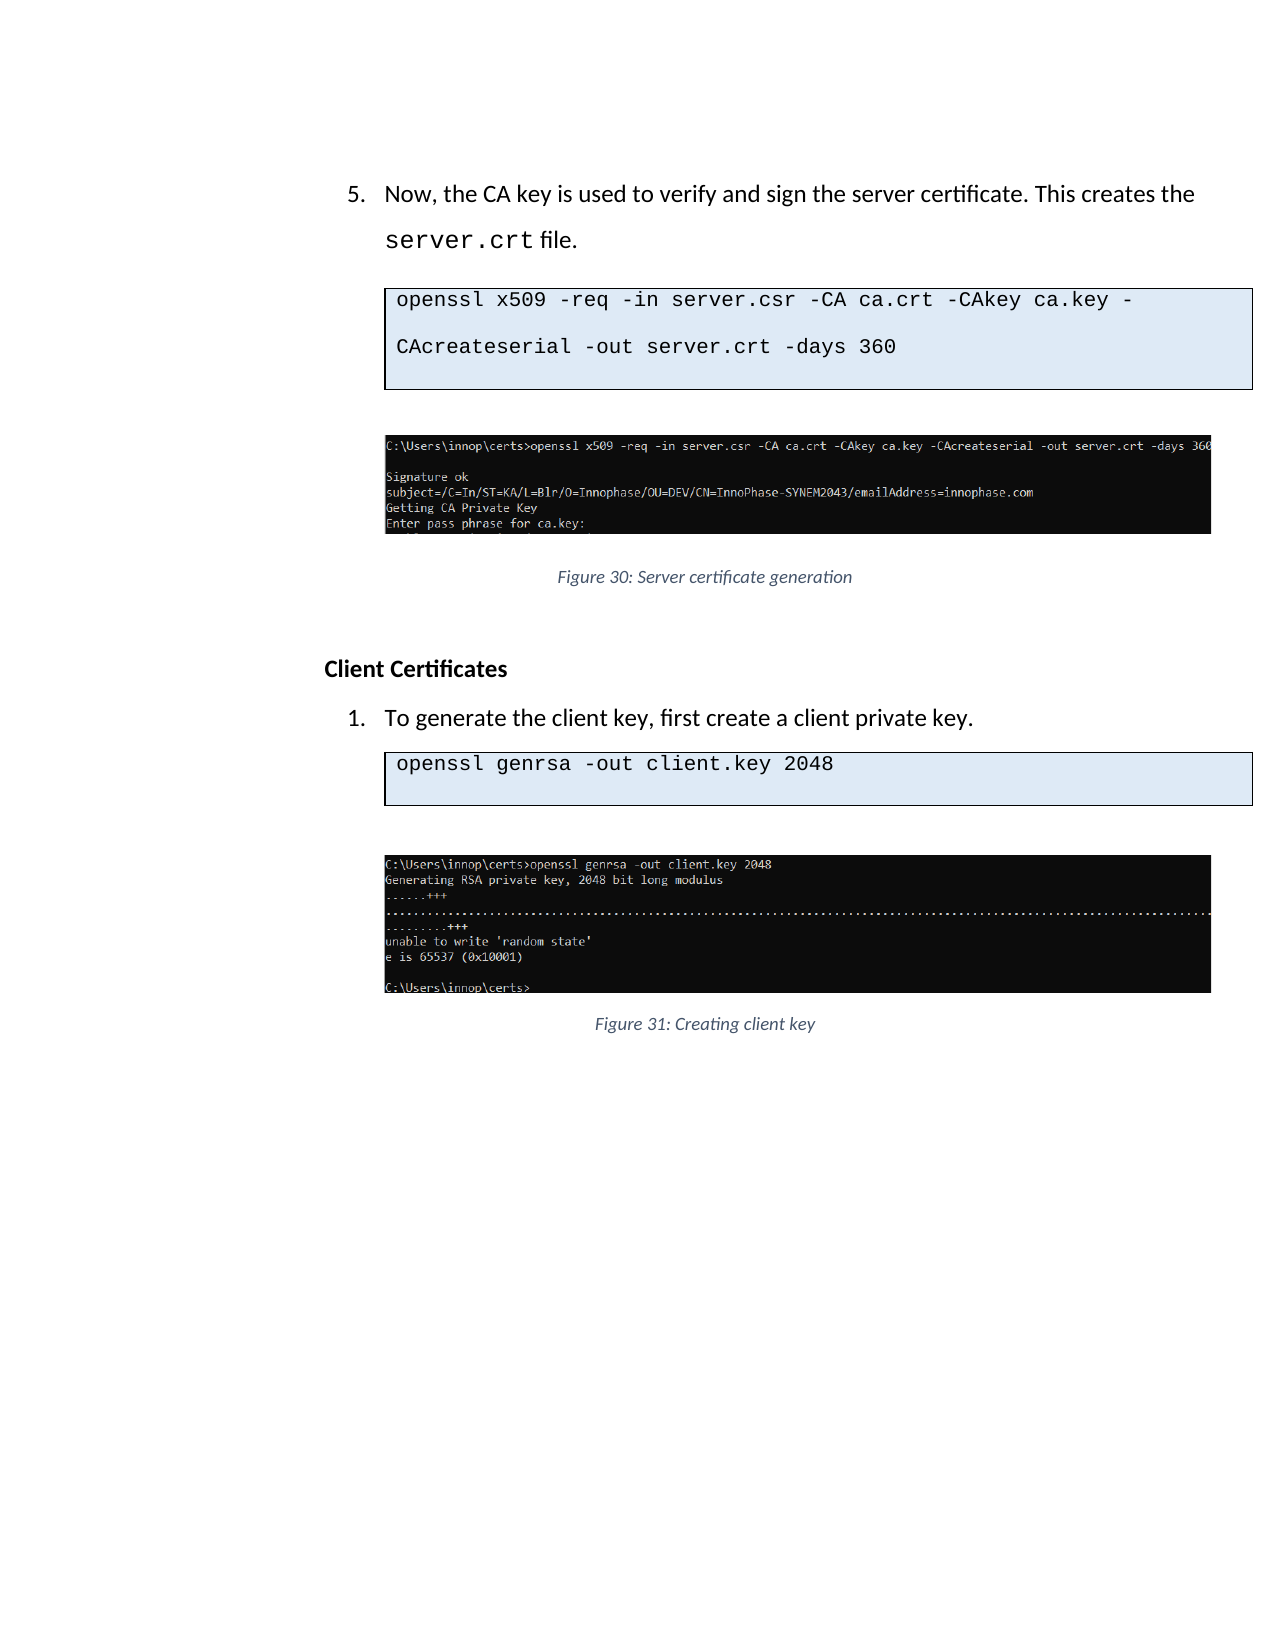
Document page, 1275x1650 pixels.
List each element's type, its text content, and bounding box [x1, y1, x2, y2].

table_header openssl x509 -req -in server.csr -CA ca.crt -CAkey ca.key -CAcreateserial -out server.crt -days 360 [386, 289, 1252, 389]
list To generate the client key, first create a client private key. [347, 702, 1200, 733]
text Client Certificates [324, 653, 1200, 683]
list Now, the CA key is used to verify and sign the server certificate. This creates the server.crt file. [347, 178, 1200, 256]
table_header openssl genrsa -out client.key 2048 [386, 753, 1252, 805]
